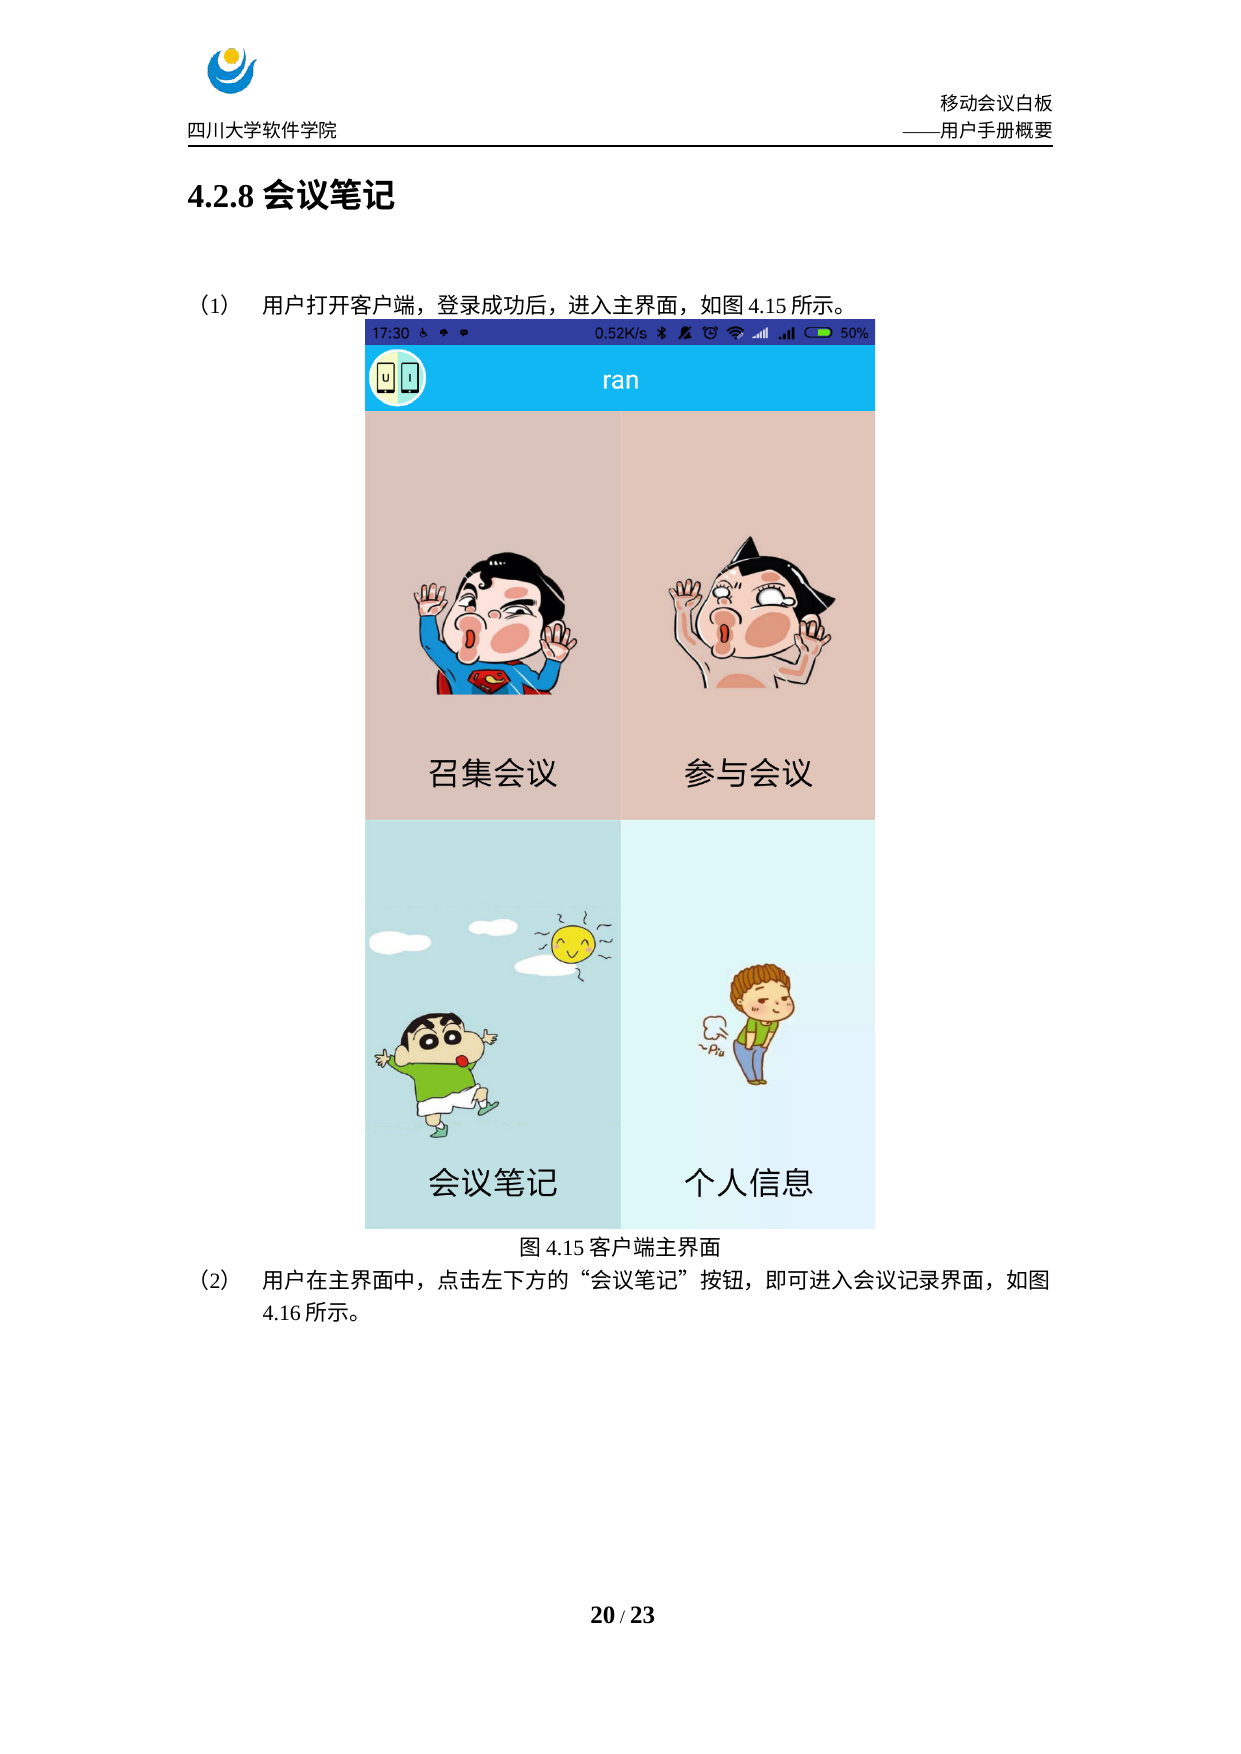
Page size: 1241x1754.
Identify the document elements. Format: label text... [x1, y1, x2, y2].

picture [370, 350, 426, 406]
picture [365, 412, 876, 1229]
picture [613, 376, 623, 388]
list 用户在主界面中，点击左下方的“会议笔记”按钮，即可进入会议记录界面，如图4.16所示。 [187, 1262, 1053, 1327]
list 用户打开客户端，登录成功后，进入主界面，如图4.15所示。 [187, 287, 1053, 320]
picture [192, 33, 269, 110]
text 图4.15 客户端主界面 [187, 1230, 1053, 1262]
picture [627, 375, 631, 388]
picture [365, 319, 876, 344]
picture [604, 375, 610, 388]
picture [632, 375, 637, 388]
subtitle 4.2.8 会议笔记 [187, 160, 1053, 225]
